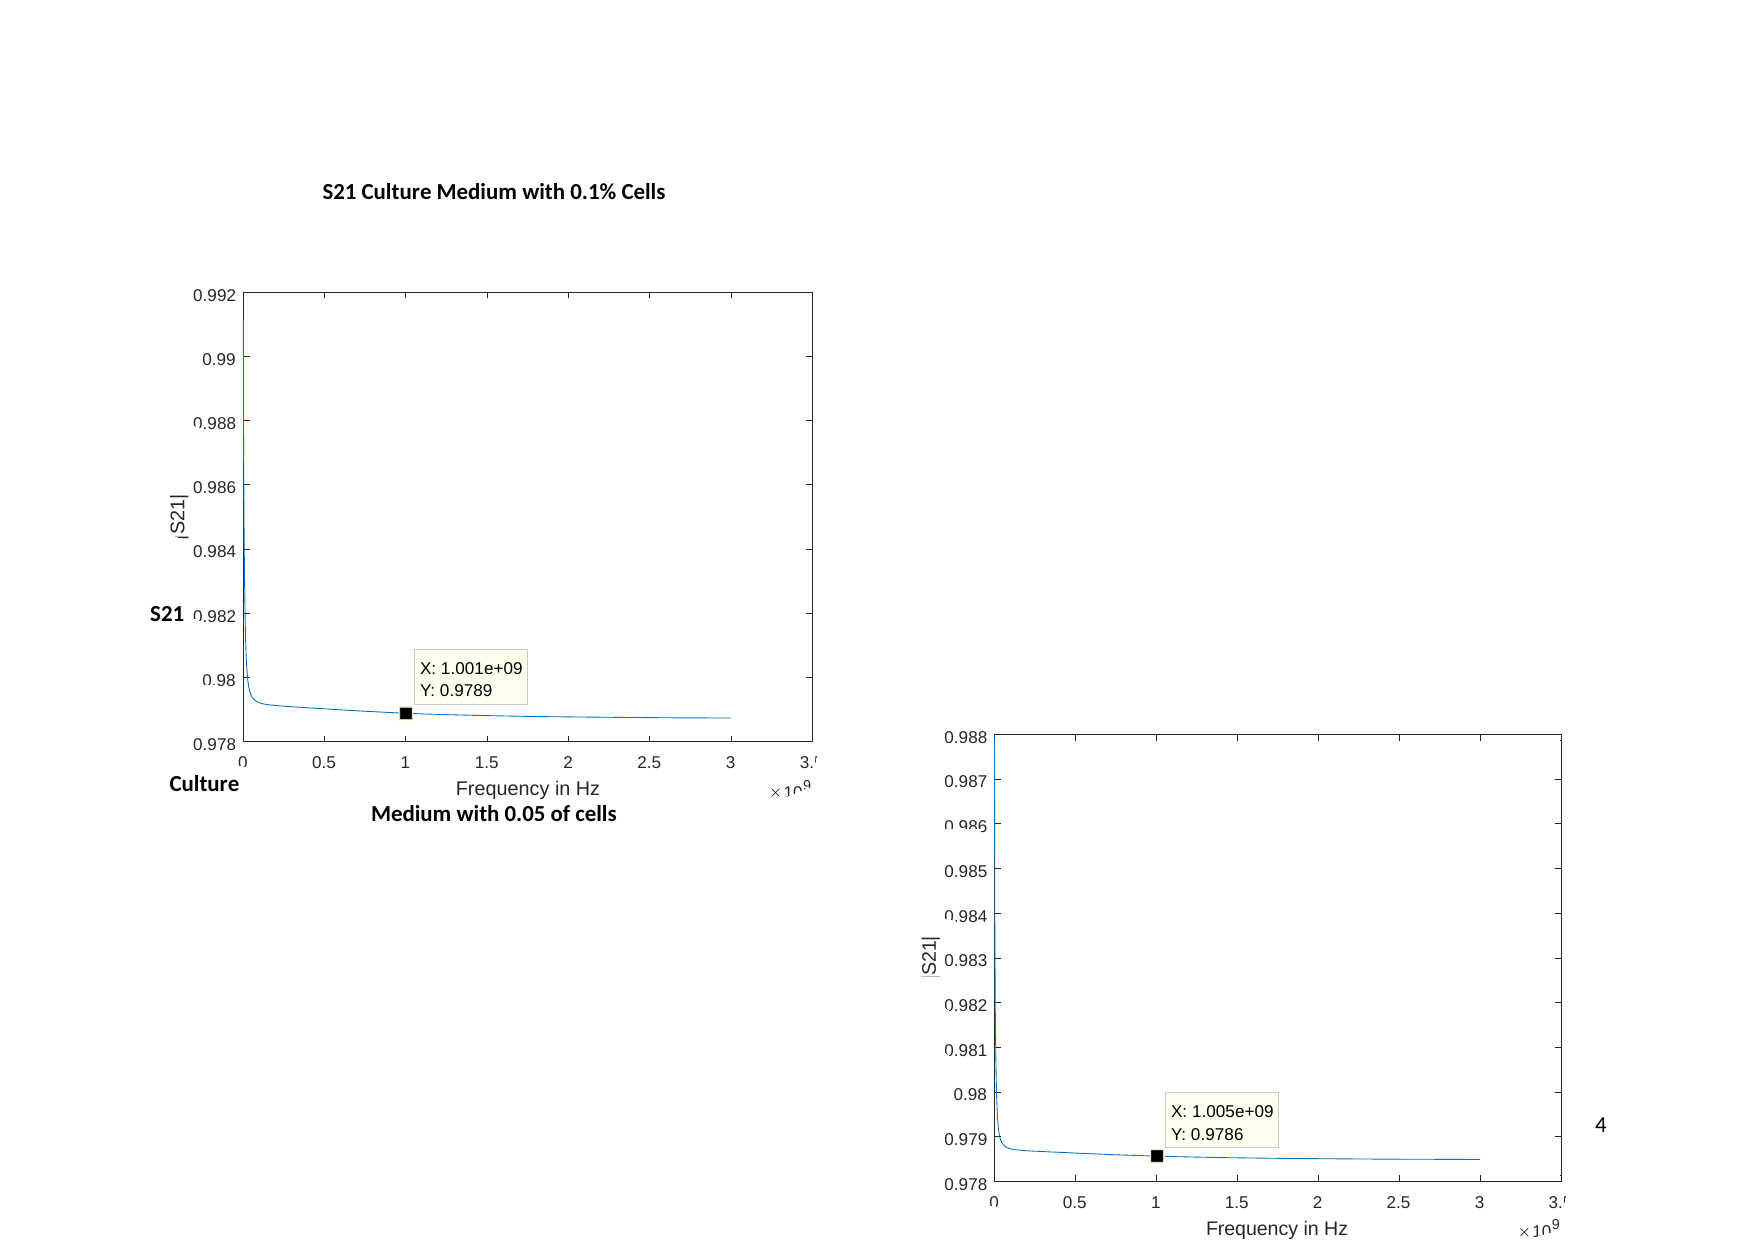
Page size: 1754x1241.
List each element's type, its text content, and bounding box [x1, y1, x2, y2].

text S21 Culture Medium with 0.1% Cells [148, 177, 840, 205]
text S21 Culture Medium with 0.05 of cells [148, 599, 840, 828]
